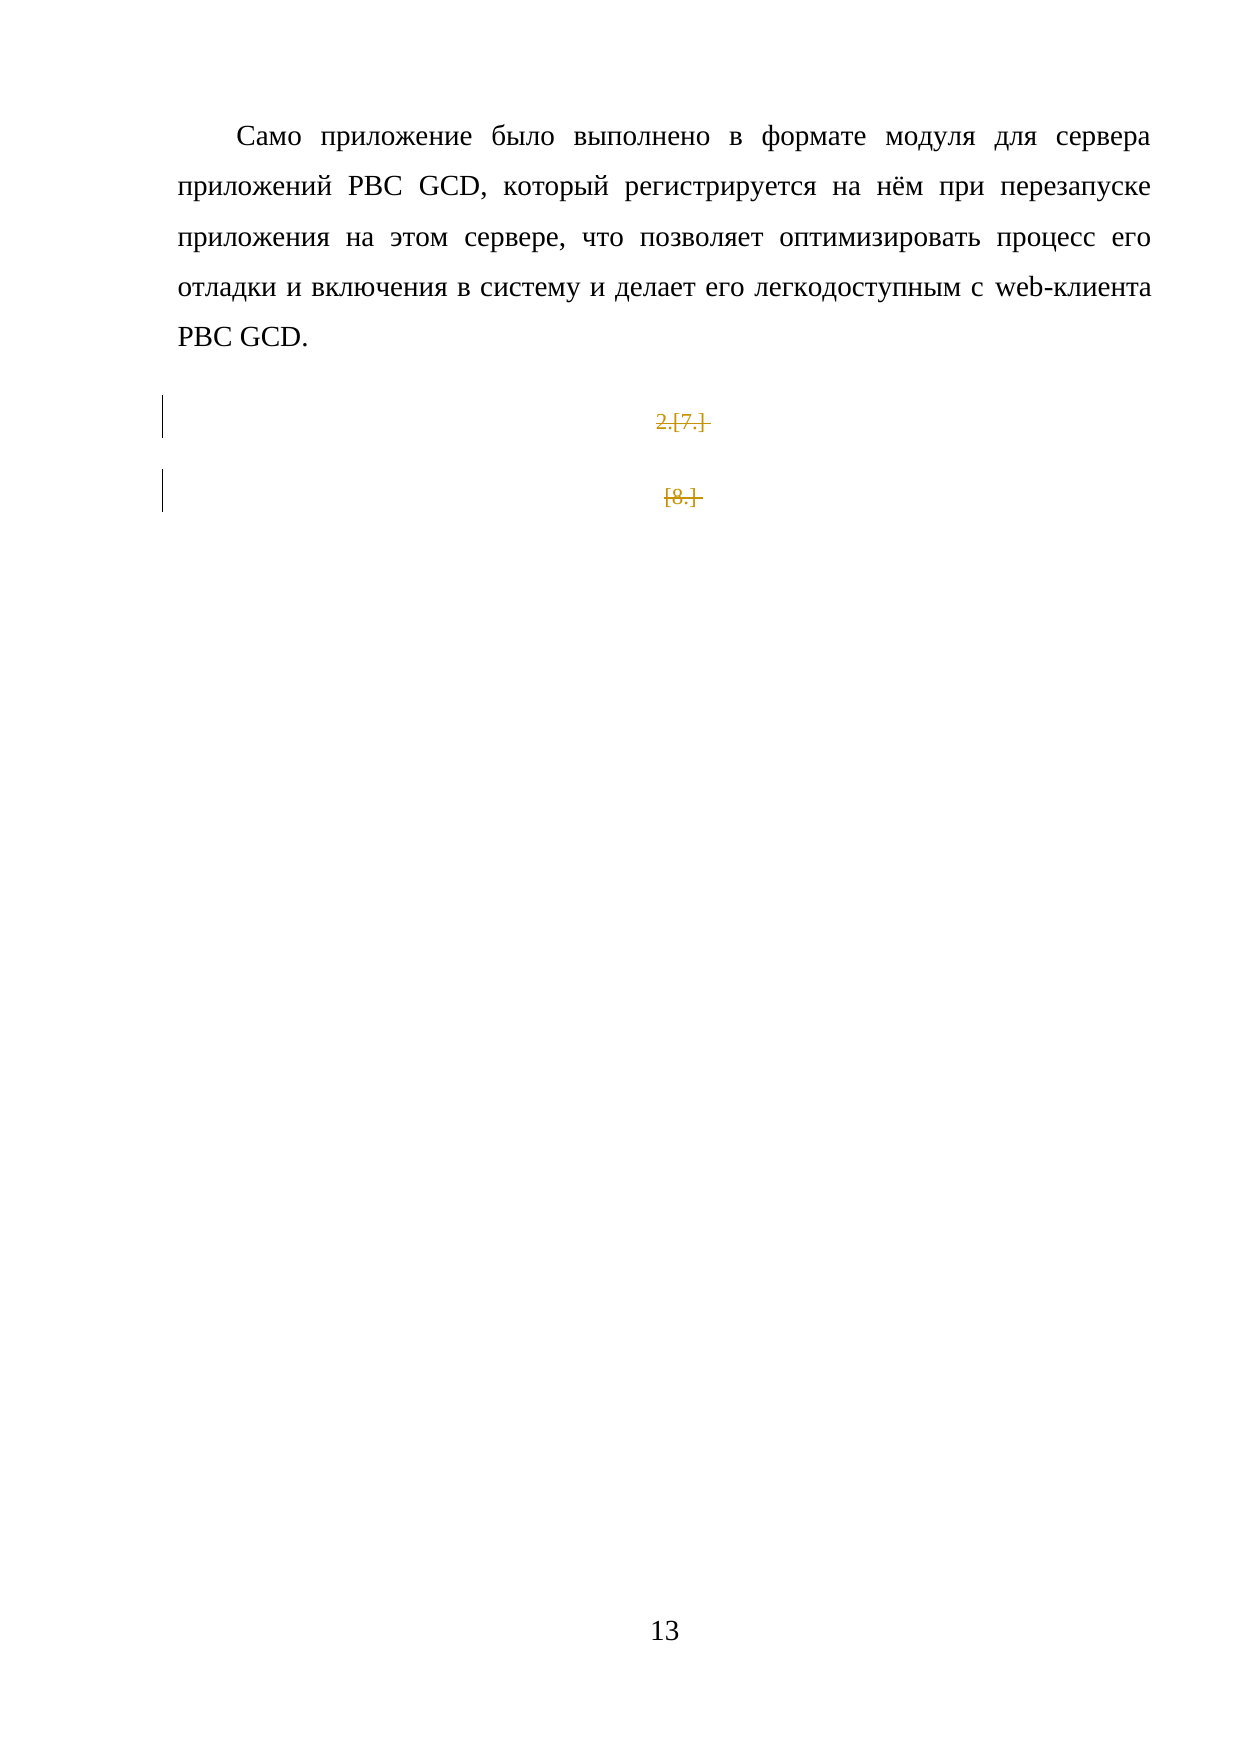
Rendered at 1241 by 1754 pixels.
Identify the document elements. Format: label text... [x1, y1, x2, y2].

text Само приложение было выполнено в формате модуля для сервера приложений РВС GCD, который регистрируется на нём при перезапуске приложения на этом сервере, что позволяет оптимизировать процесс его отладки и включения в систему и делает его легкодоступным с web-клиента РВС GCD. [177, 118, 1152, 353]
